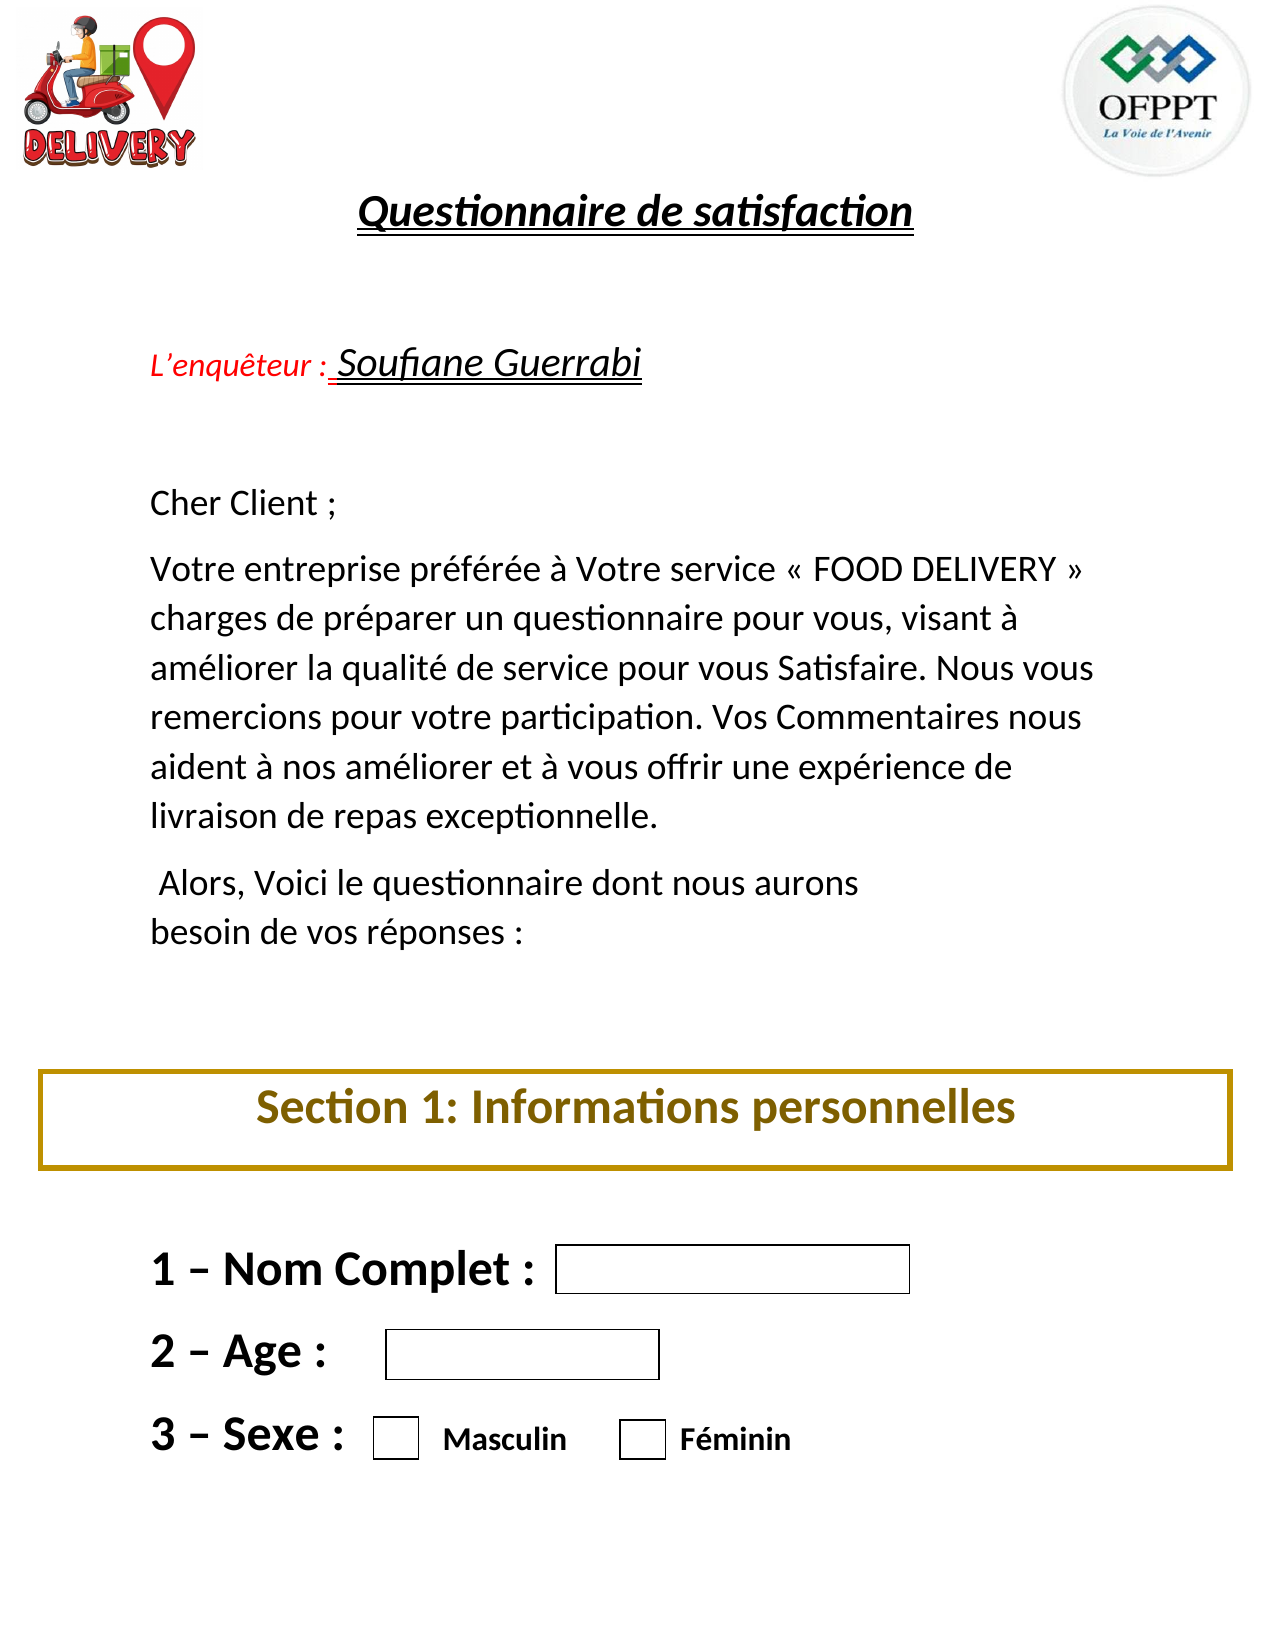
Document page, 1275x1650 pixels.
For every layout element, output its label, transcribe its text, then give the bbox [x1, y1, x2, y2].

text Cher Client ; [150, 479, 1125, 524]
picture [15, 7, 204, 170]
text 2 – Age : [150, 1319, 1125, 1380]
text 3 – Sexe : Masculin Féminin [150, 1401, 1125, 1462]
text Alors, Voici le questionnaire dont nous aurons besoin de vos réponses : [150, 858, 1125, 954]
text Votre entreprise préférée à Votre service « FOOD DELIVERY » charges de préparer un questionnaire pour vous, visant à améliorer la qualité de service pour vous Satisfaire. Nous vous remercions pour votre participation. Vos Commentaires nous aident à nos améliorer et à vous offrir une expérience de livraison de repas exceptionnelle. [150, 545, 1125, 838]
picture [1056, 0, 1257, 182]
text 1 – Nom Complet : [150, 1236, 1125, 1297]
text Questionnaire de satisfaction [150, 150, 1125, 238]
text L’enquêteur : Soufiane Guerrabi [150, 336, 1125, 386]
